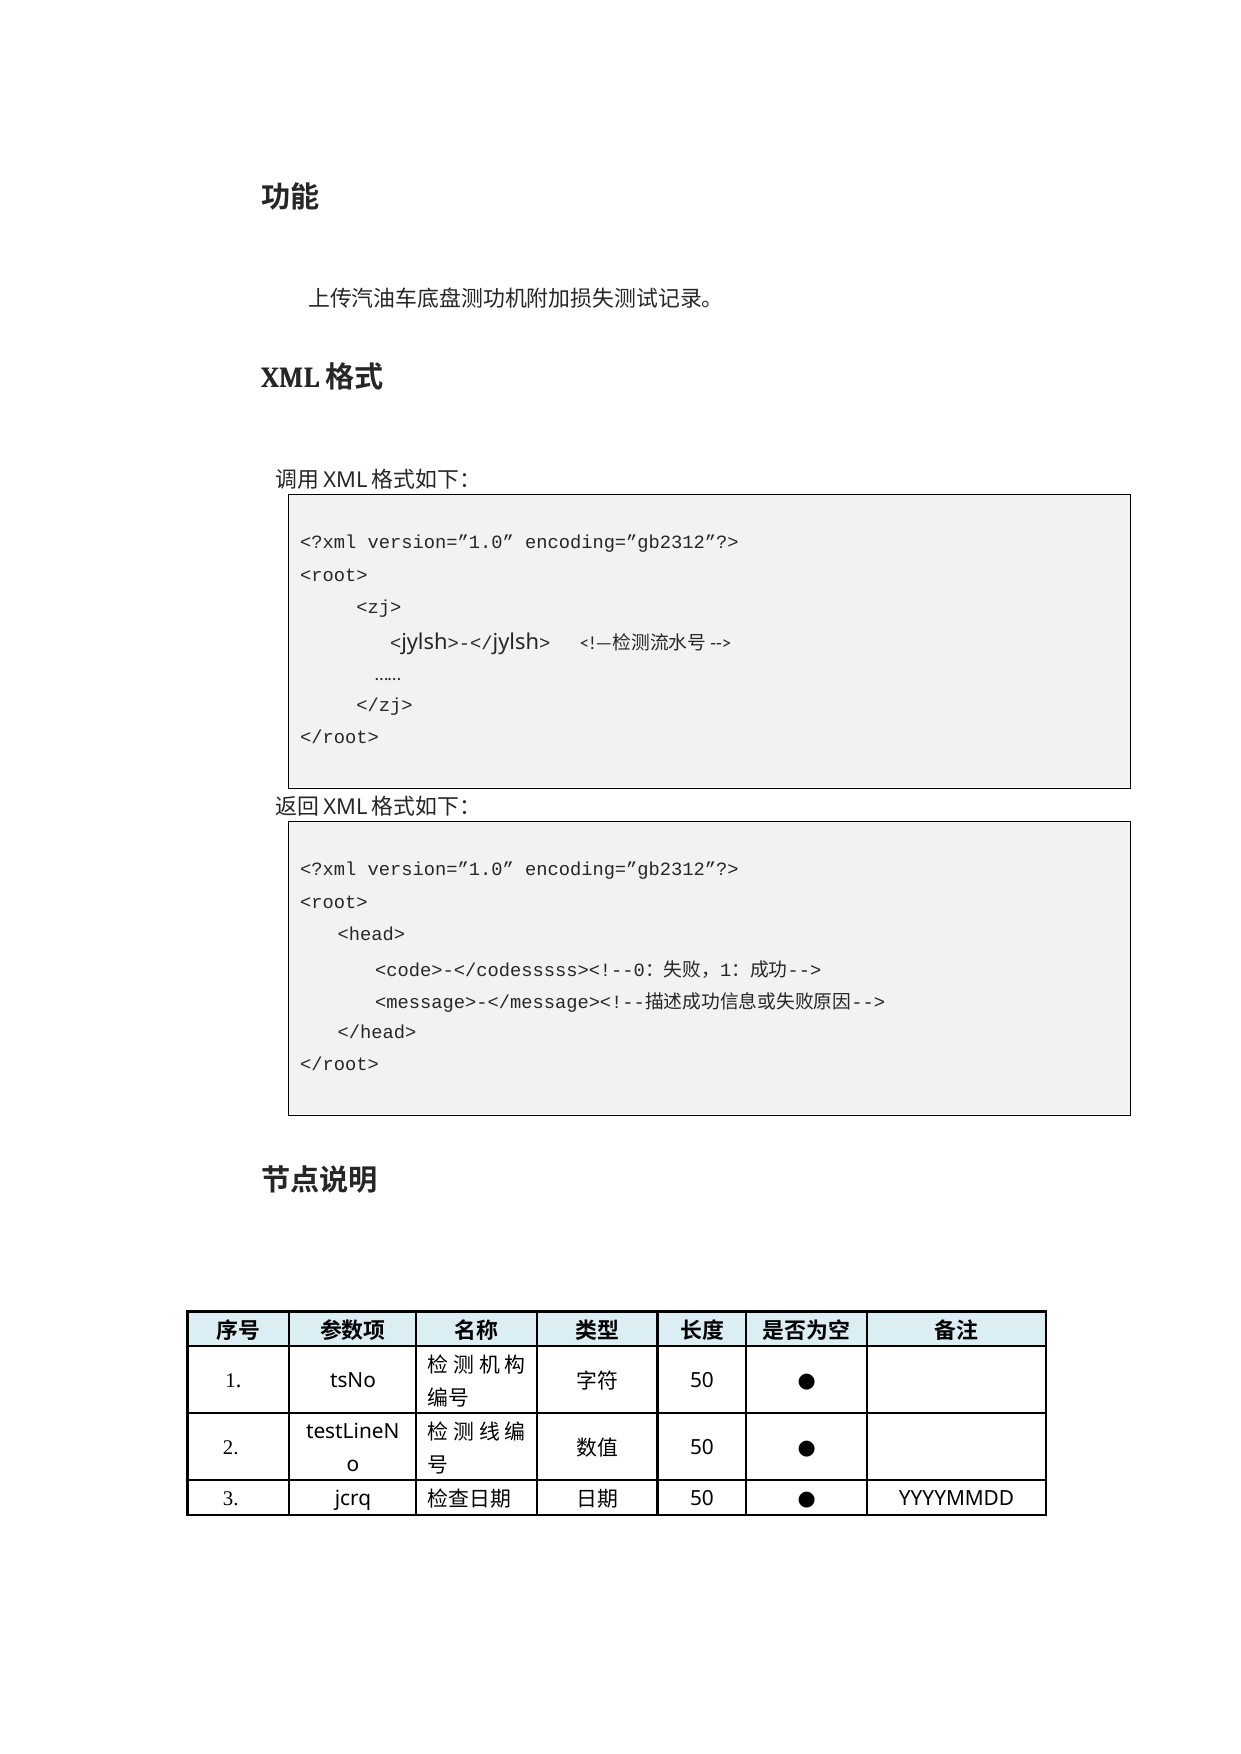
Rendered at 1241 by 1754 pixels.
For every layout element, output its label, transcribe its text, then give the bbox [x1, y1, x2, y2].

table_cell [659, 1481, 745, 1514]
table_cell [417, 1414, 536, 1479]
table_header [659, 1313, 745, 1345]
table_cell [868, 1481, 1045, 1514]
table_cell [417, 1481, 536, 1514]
text 调用XML格式如下： [187, 461, 1053, 494]
subtitle XML格式 [187, 342, 1053, 407]
text 上传汽油车底盘测功机附加损失测试记录。 [187, 281, 1053, 313]
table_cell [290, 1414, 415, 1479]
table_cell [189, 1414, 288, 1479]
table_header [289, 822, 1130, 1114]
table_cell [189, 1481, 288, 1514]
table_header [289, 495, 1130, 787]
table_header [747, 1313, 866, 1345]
text 返回XML格式如下： [187, 788, 1053, 821]
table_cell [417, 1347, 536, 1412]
subtitle 功能 [187, 162, 1053, 227]
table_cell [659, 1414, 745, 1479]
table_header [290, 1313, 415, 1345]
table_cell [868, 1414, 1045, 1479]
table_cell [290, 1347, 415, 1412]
subtitle 节点说明 [187, 1145, 1053, 1210]
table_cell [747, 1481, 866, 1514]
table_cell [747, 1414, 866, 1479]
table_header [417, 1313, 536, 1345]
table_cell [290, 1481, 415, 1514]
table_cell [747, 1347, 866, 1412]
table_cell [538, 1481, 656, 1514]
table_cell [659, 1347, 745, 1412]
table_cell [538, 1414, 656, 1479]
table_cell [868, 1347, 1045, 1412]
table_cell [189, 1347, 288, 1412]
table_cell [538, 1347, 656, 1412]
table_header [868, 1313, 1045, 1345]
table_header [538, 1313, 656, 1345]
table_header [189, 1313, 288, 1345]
